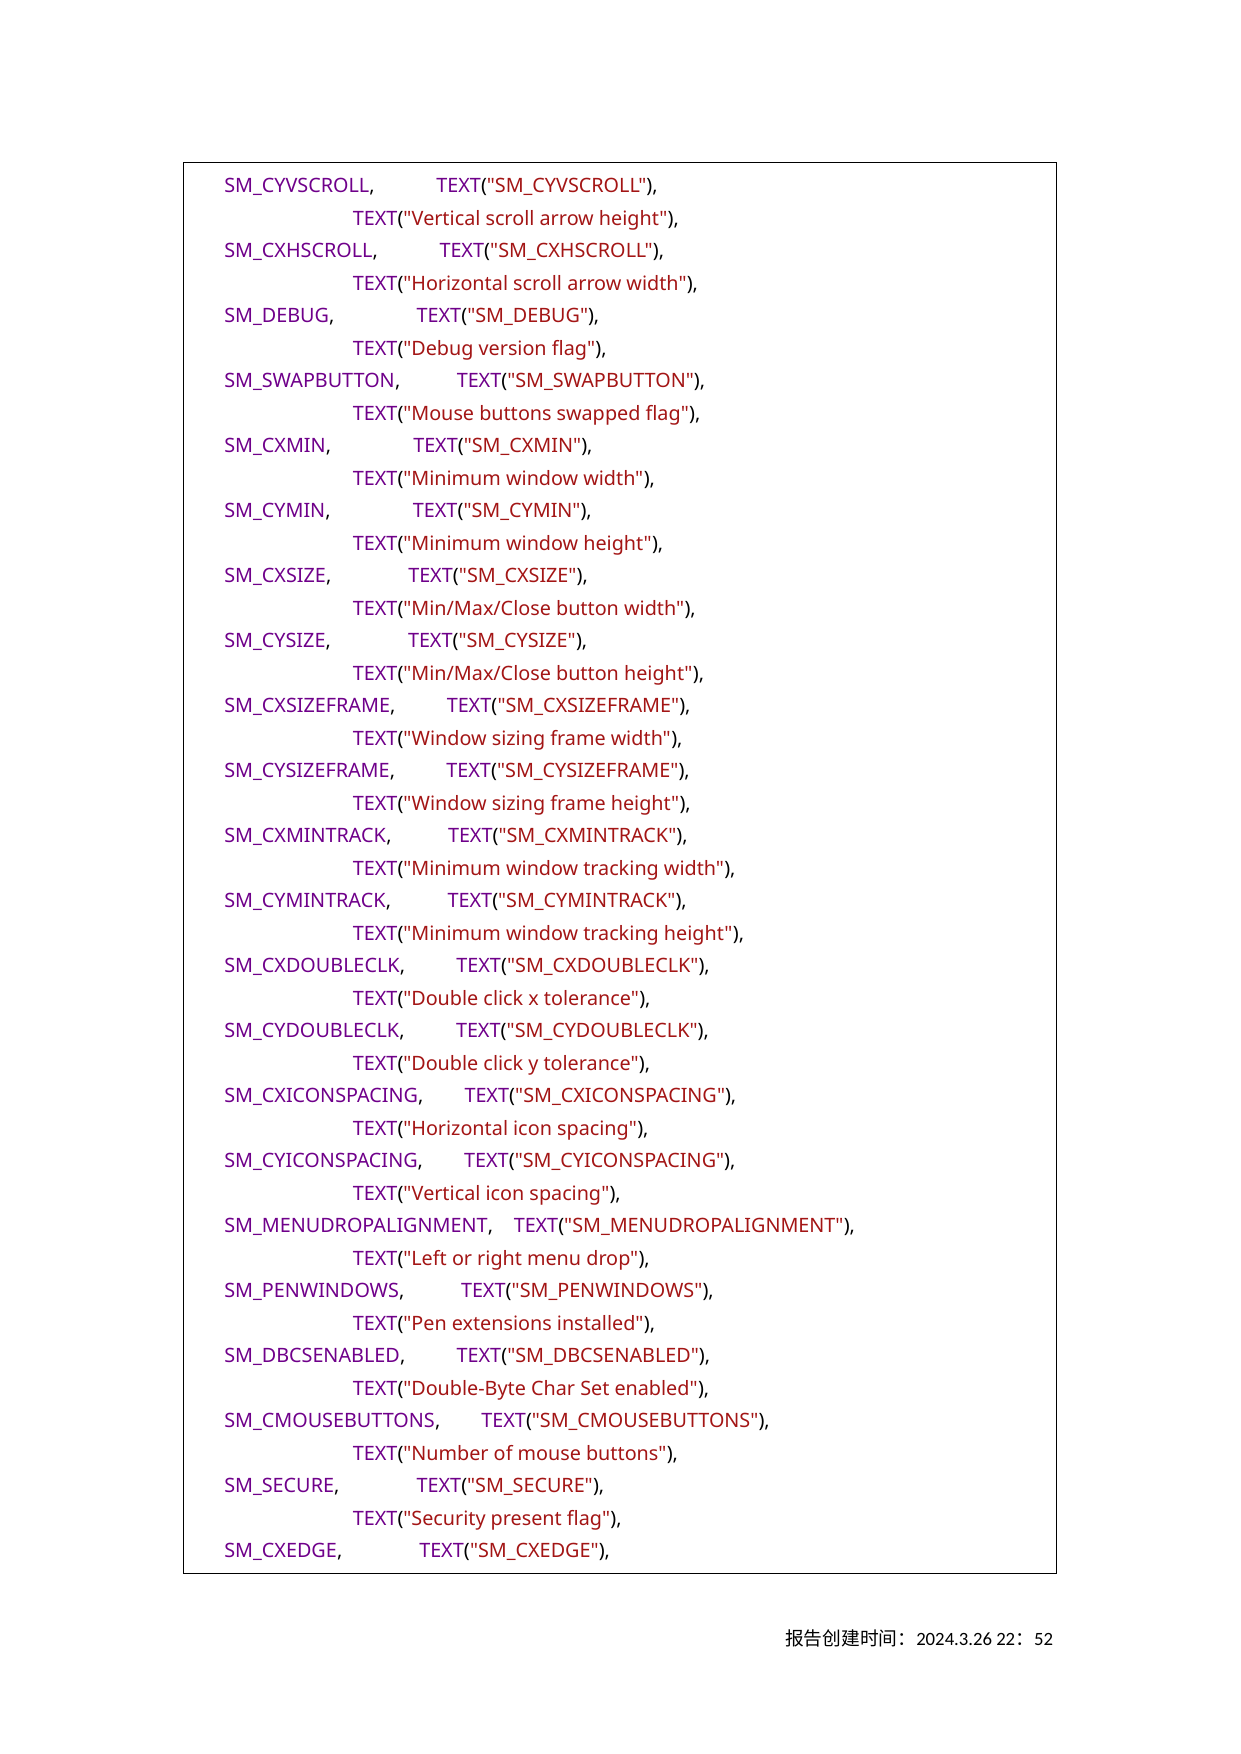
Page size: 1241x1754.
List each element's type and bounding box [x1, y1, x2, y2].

table_cell [184, 163, 1056, 1572]
